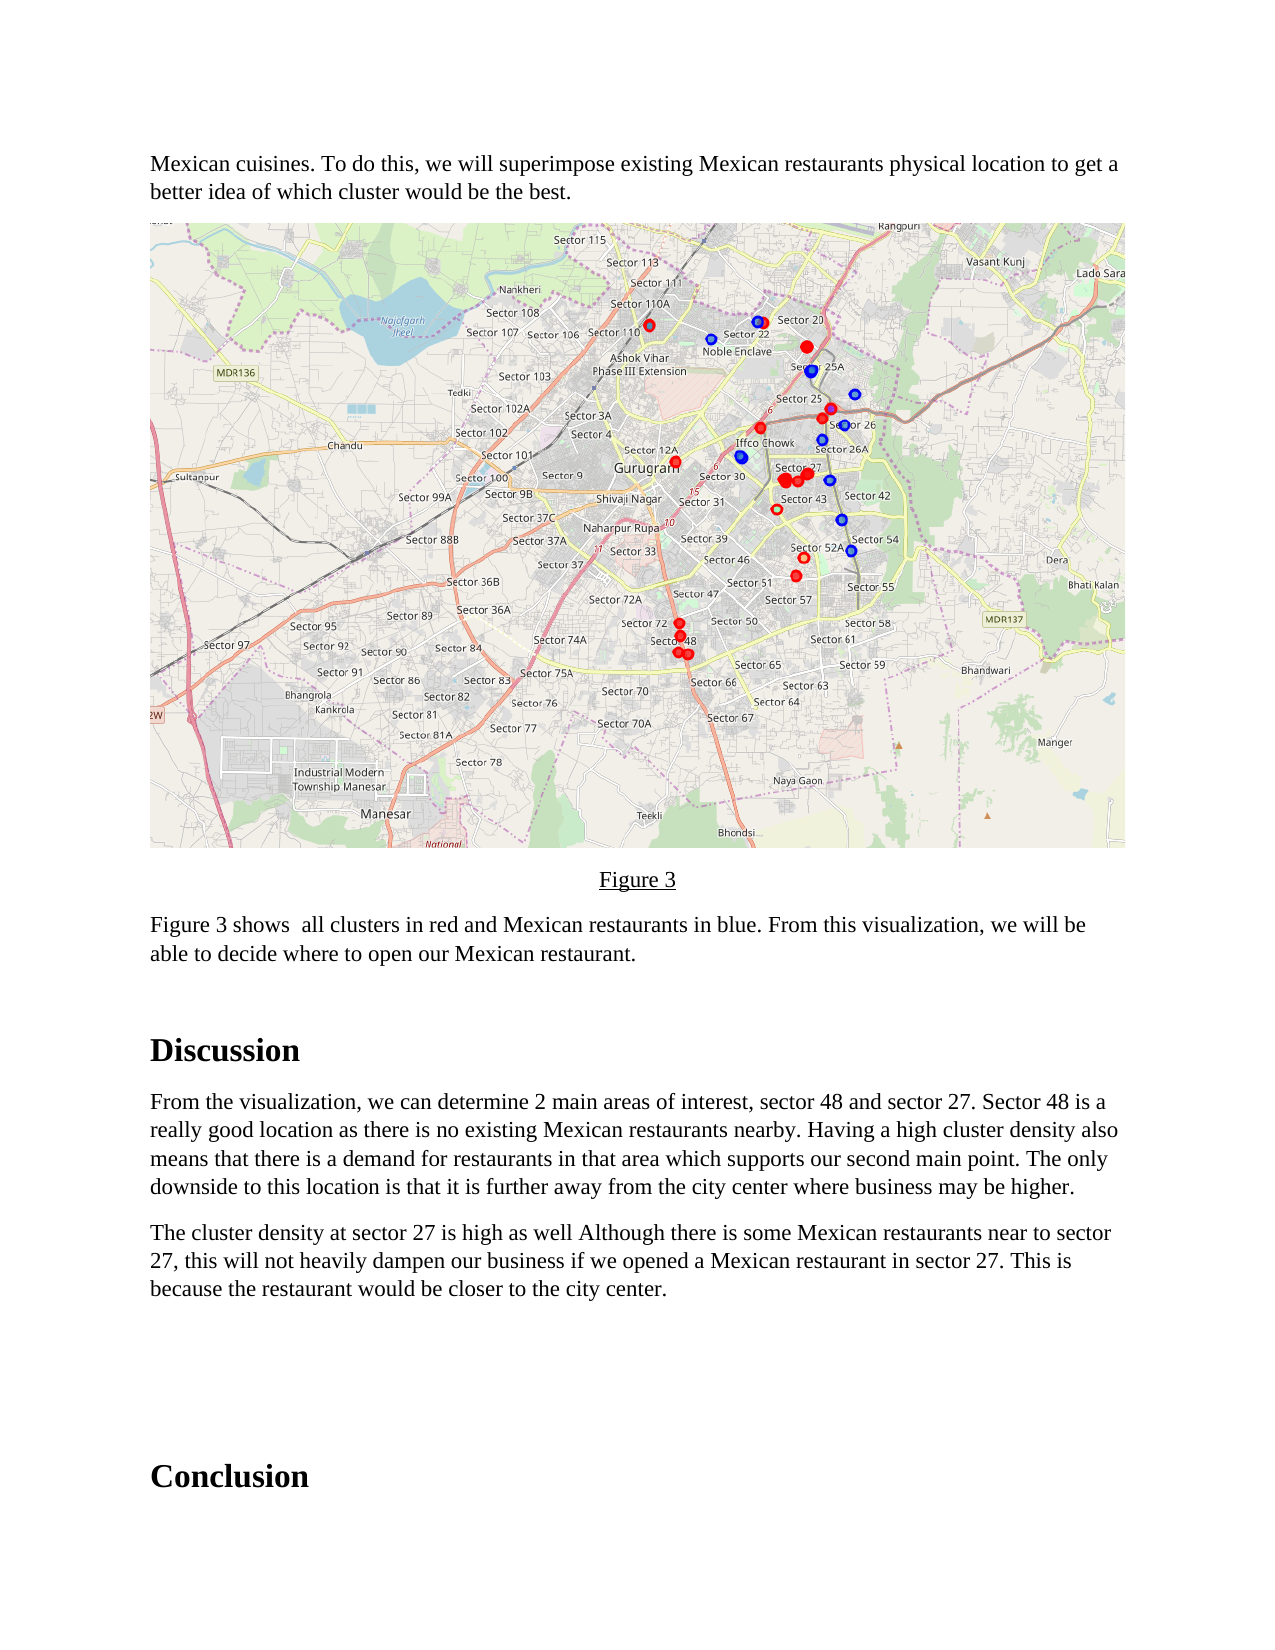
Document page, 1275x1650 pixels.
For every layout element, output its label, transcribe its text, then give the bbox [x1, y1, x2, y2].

text Discussion [150, 1030, 1125, 1068]
text From the visualization, we can determine 2 main areas of interest, sector 48 and sector 27. Sector 48 is a really good location as there is no existing Mexican restaurants nearby. Having a high cluster density also means that there is a demand for restaurants in that area which supports our second main point. The only downside to this location is that it is further away from the city center where business may be higher. [150, 1088, 1125, 1200]
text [150, 150, 1125, 205]
text The cluster density at sector 27 is high as well Although there is some Mexican restaurants near to sector 27, this will not heavily dampen our business if we opened a Mexican restaurant in sector 27. This is because the restaurant would be closer to the city center. [150, 1218, 1125, 1302]
text Conclusion [150, 1456, 1125, 1494]
text Figure 3 shows all clusters in red and Mexican restaurants in blue. From this visualization, we will be able to decide where to open our Mexican restaurant. [150, 911, 1125, 966]
text Figure 3 [150, 866, 1125, 893]
picture [150, 223, 1125, 848]
